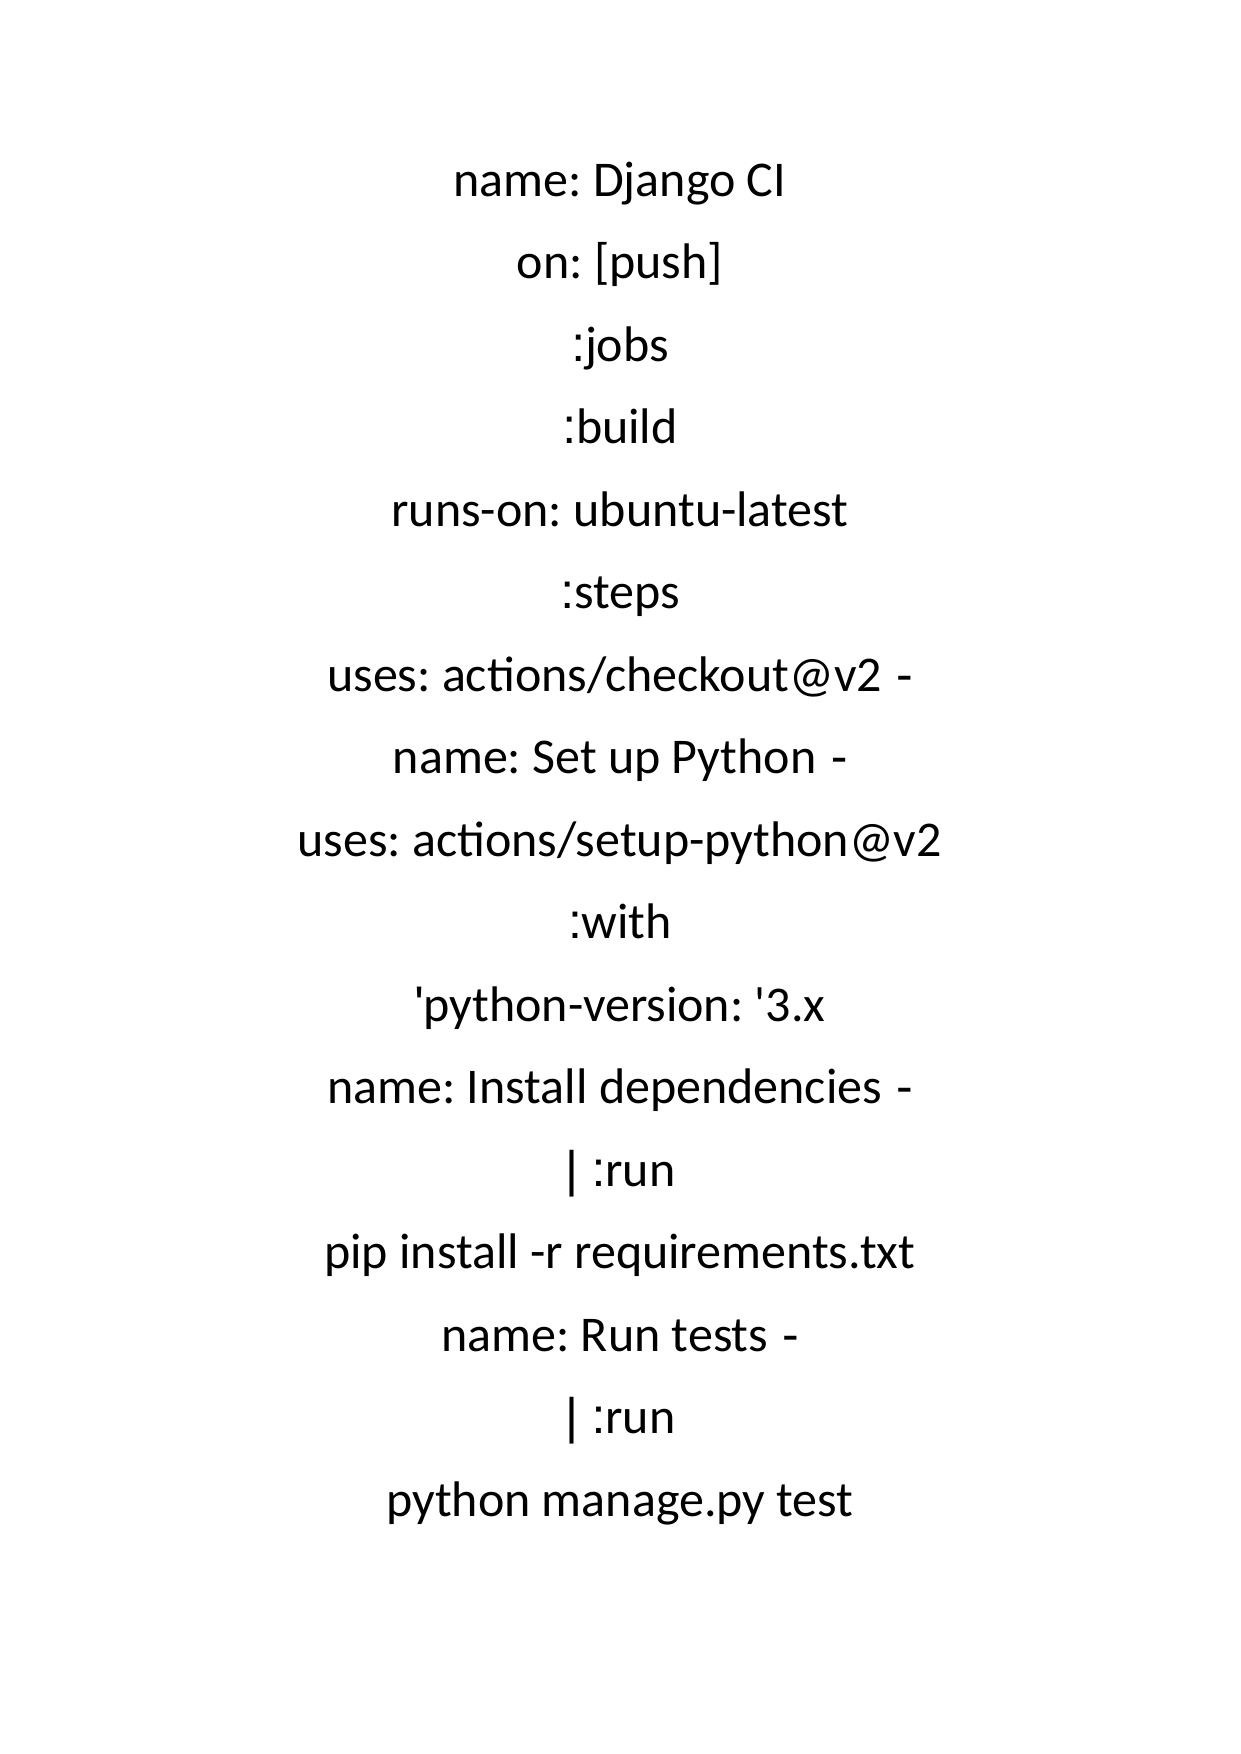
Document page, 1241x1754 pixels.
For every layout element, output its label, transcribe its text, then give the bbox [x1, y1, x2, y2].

text name: Django CI [148, 148, 1093, 209]
text runs-on: ubuntu-latest [148, 478, 1093, 539]
text jobs: [148, 313, 1093, 374]
text run: | [148, 1385, 1093, 1446]
text run: | [148, 1138, 1093, 1199]
text python-version: '3.x' [148, 973, 1093, 1034]
text - uses: actions/checkout@v2 [148, 643, 1093, 704]
text steps: [148, 560, 1093, 621]
text build: [148, 395, 1093, 456]
text python manage.py test [148, 1468, 1093, 1529]
text - name: Set up Python [148, 725, 1093, 786]
text uses: actions/setup-python@v2 [148, 808, 1093, 869]
text - name: Run tests [148, 1303, 1093, 1364]
text with: [148, 890, 1093, 951]
text pip install -r requirements.txt [148, 1220, 1093, 1281]
text on: [push] [148, 230, 1093, 291]
text - name: Install dependencies [148, 1055, 1093, 1116]
